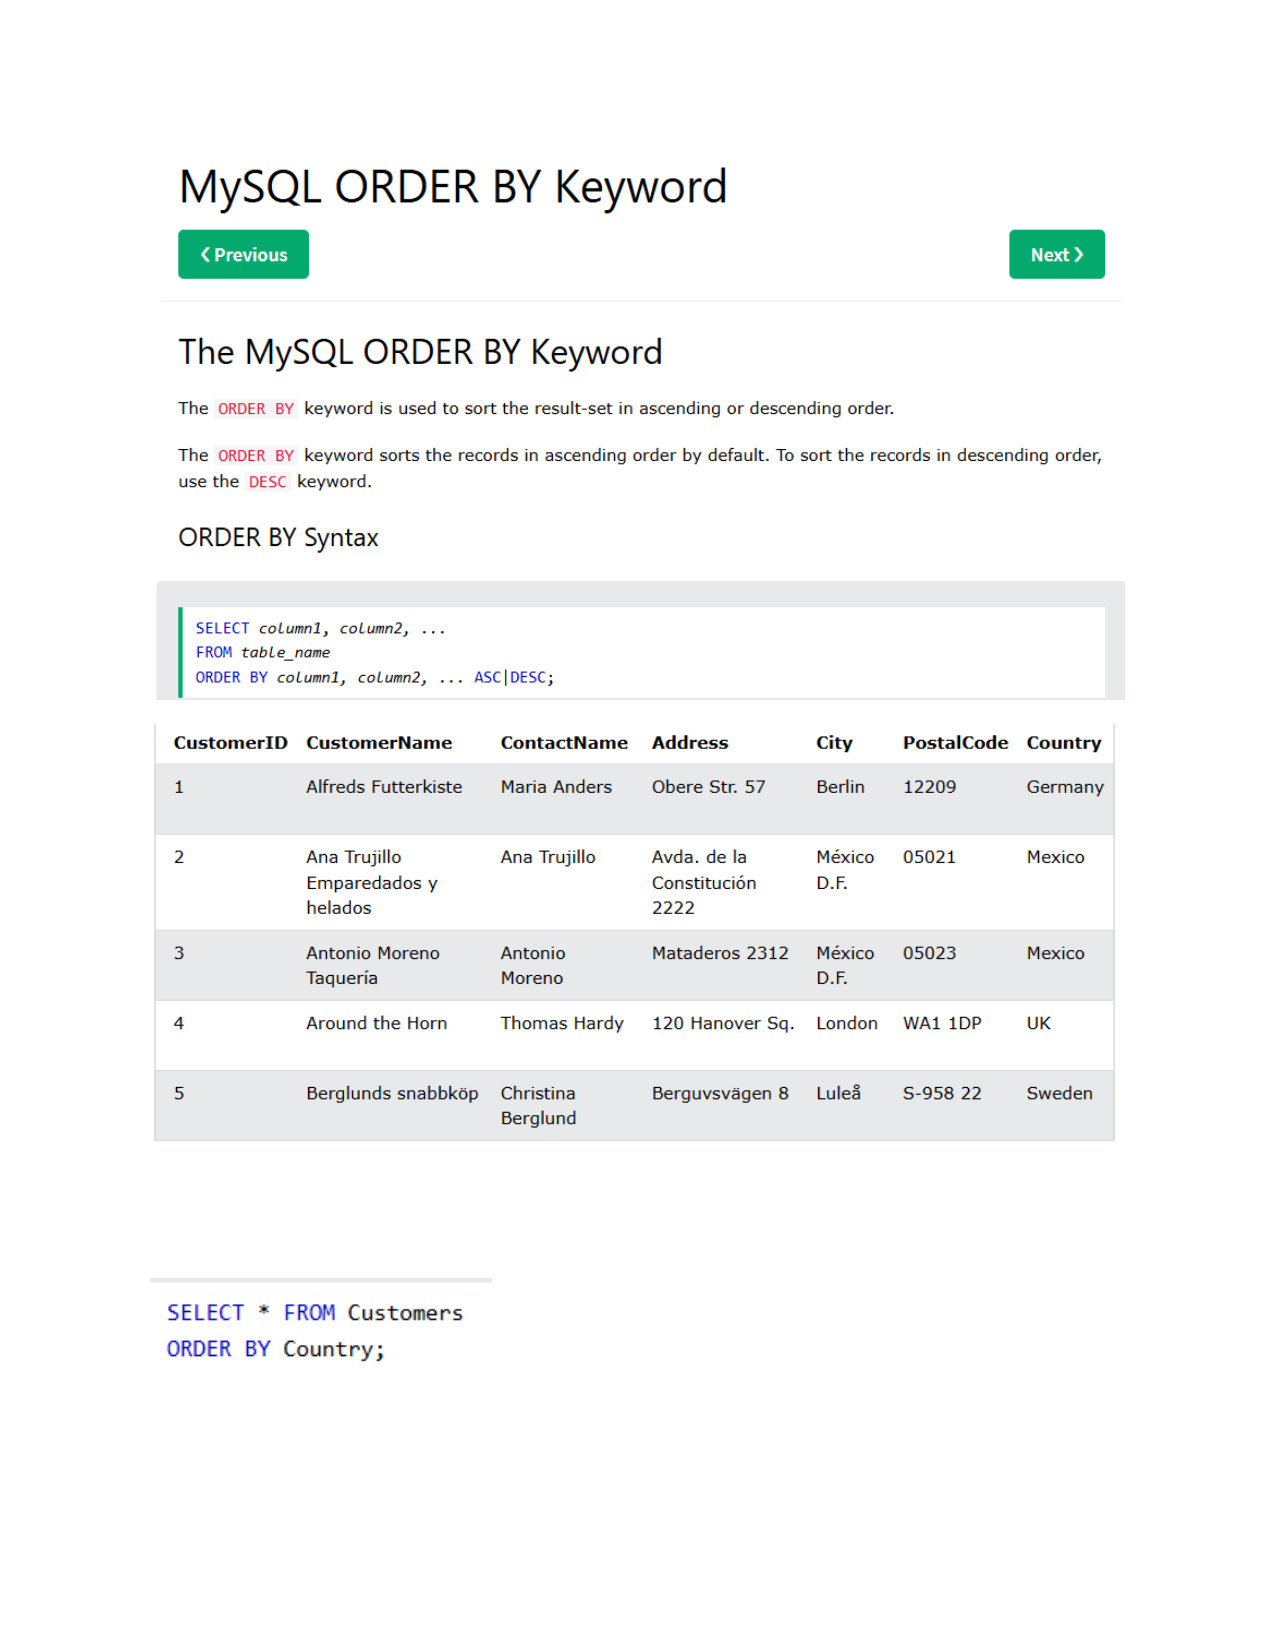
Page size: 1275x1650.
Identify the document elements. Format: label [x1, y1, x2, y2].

picture [150, 724, 1125, 1148]
picture [150, 150, 1125, 700]
picture [150, 1278, 493, 1377]
